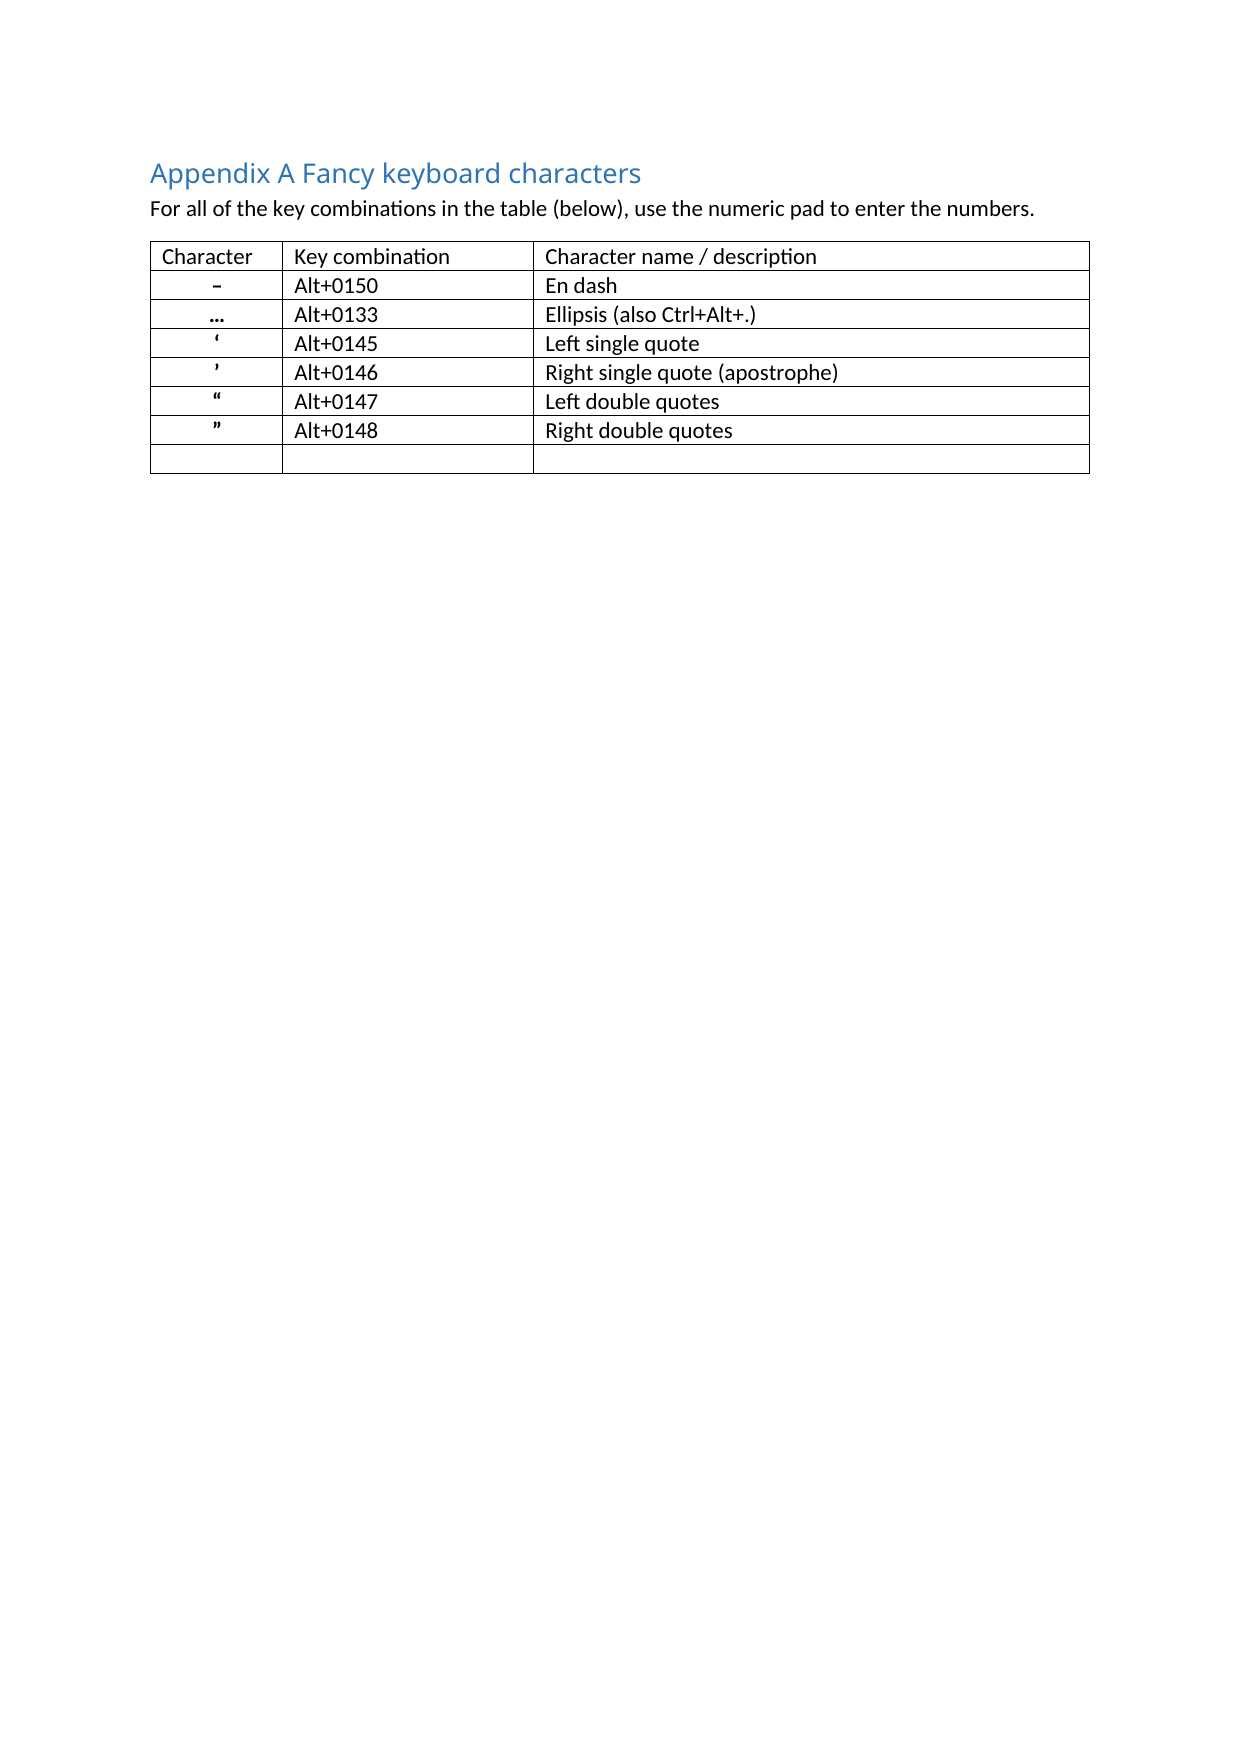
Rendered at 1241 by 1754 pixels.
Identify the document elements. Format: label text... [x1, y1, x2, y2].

table_cell “ [151, 387, 282, 415]
table_cell Alt+0146 [283, 358, 533, 386]
table_cell [151, 445, 282, 473]
table_cell [283, 445, 533, 473]
table_cell Alt+0150 [283, 271, 533, 299]
table_cell Alt+0133 [283, 300, 533, 328]
table_header Key combination [283, 242, 533, 270]
table_cell En dash [534, 271, 1089, 299]
table_cell Ellipsis (also Ctrl+Alt+.) [534, 300, 1089, 328]
text For all of the key combinations in the table (below), use the numeric pad to enter the numbers. [150, 194, 1090, 222]
table_cell ” [151, 416, 282, 444]
table_cell Right single quote (apostrophe) [534, 358, 1089, 386]
table_cell Left double quotes [534, 387, 1089, 415]
table_cell Right double quotes [534, 416, 1089, 444]
table_cell Alt+0145 [283, 329, 533, 357]
table_cell [534, 445, 1089, 473]
subtitle Appendix A Fancy keyboard characters [150, 154, 1090, 191]
table_cell Alt+0148 [283, 416, 533, 444]
table_header Character name / description [534, 242, 1089, 270]
table_cell Left single quote [534, 329, 1089, 357]
table_cell ‘ [151, 329, 282, 357]
table_cell … [151, 300, 282, 328]
table_cell Alt+0147 [283, 387, 533, 415]
table_cell ’ [151, 358, 282, 386]
table_header Character [151, 242, 282, 270]
table_cell – [151, 271, 282, 299]
